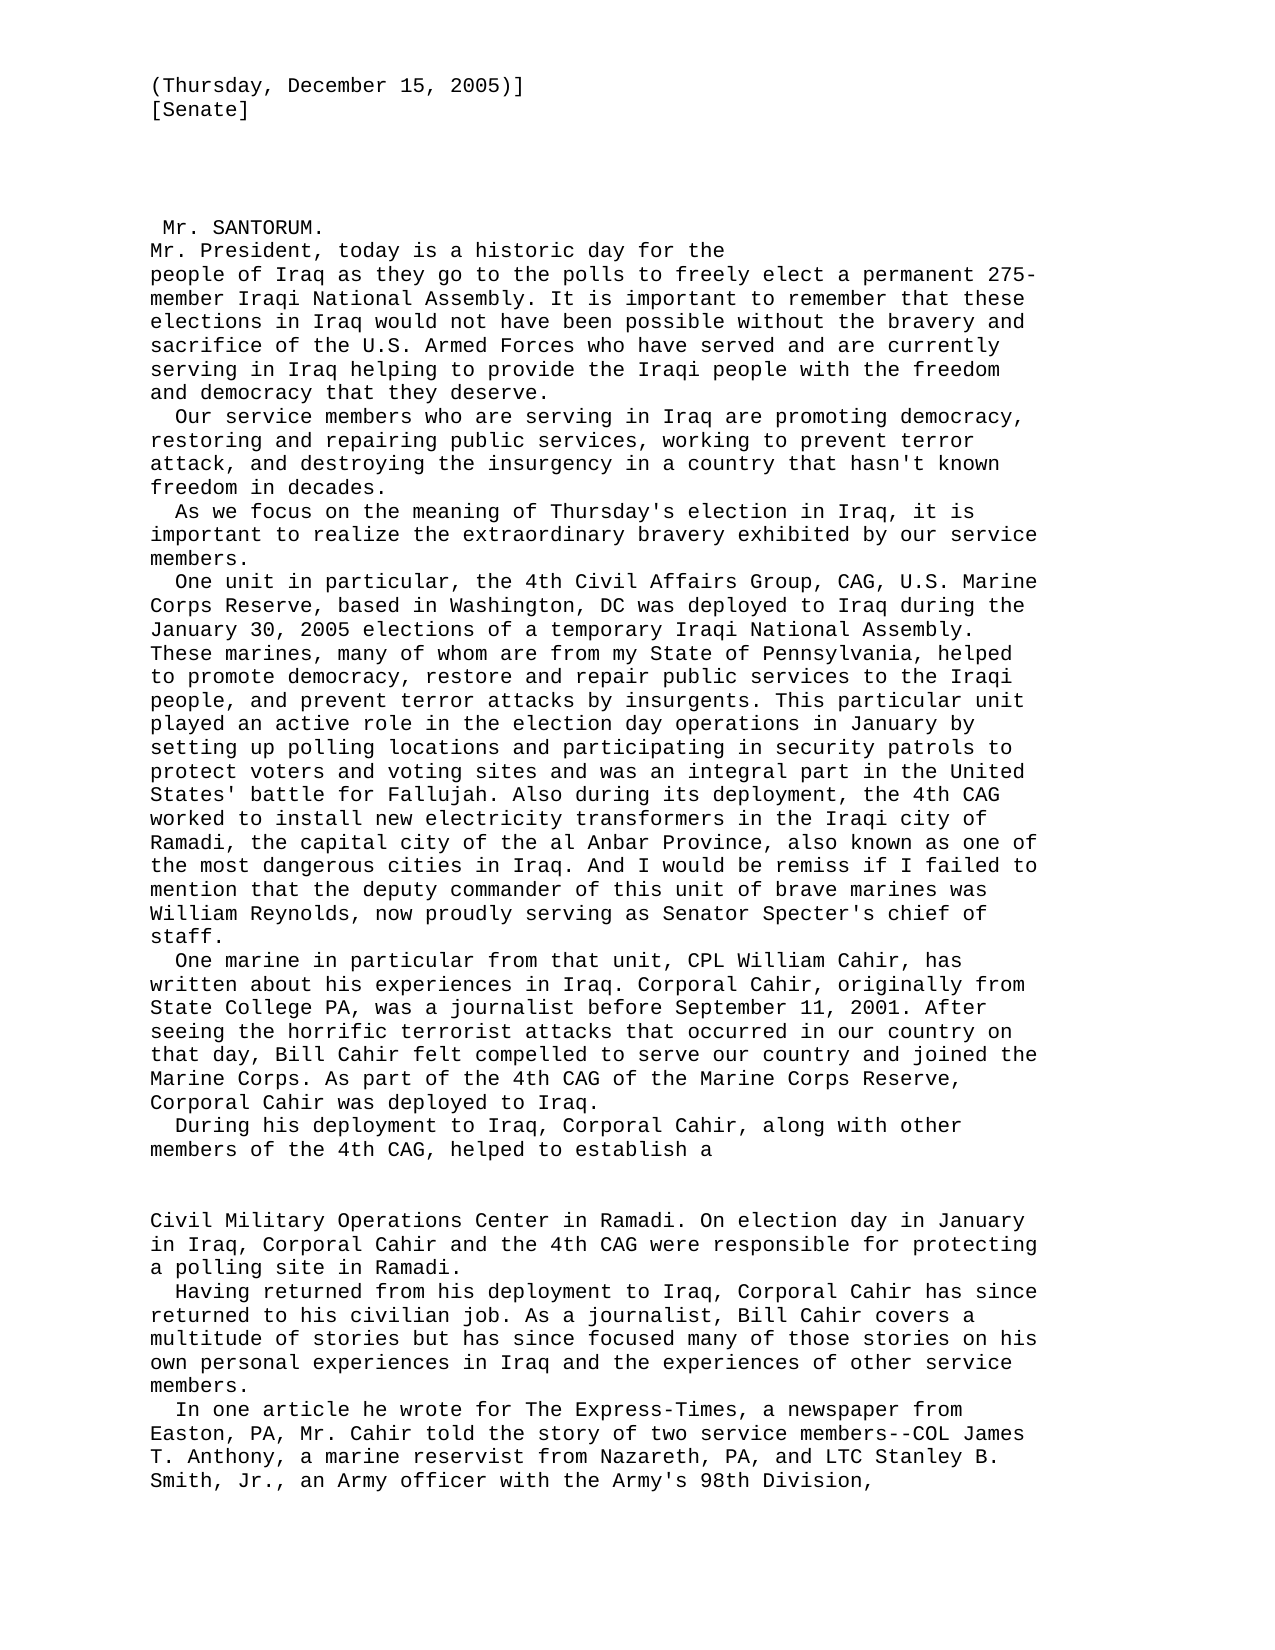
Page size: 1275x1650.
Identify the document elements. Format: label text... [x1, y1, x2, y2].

text mention that the deputy commander of this unit of brave marines was [150, 879, 1125, 903]
text setting up polling locations and participating in security patrols to [150, 737, 1125, 761]
text that day, Bill Cahir felt compelled to serve our country and joined the [150, 1044, 1125, 1068]
text played an active role in the election day operations in January by [150, 713, 1125, 737]
text multitude of stories but has since focused many of those stories on his [150, 1328, 1125, 1352]
text William Reynolds, now proudly serving as Senator Specter's chief of [150, 903, 1125, 926]
text members. [150, 548, 1125, 572]
text member Iraqi National Assembly. It is important to remember that these [150, 288, 1125, 311]
text a polling site in Ramadi. [150, 1257, 1125, 1281]
text During his deployment to Iraq, Corporal Cahir, along with other [150, 1115, 1125, 1139]
text and democracy that they deserve. [150, 382, 1125, 406]
text Civil Military Operations Center in Ramadi. On election day in January [150, 1210, 1125, 1234]
text serving in Iraq helping to provide the Iraqi people with the freedom [150, 359, 1125, 382]
text One marine in particular from that unit, CPL William Cahir, has [150, 950, 1125, 973]
text people of Iraq as they go to the polls to freely elect a permanent 275- [150, 264, 1125, 288]
text Having returned from his deployment to Iraq, Corporal Cahir has since [150, 1281, 1125, 1304]
text One unit in particular, the 4th Civil Affairs Group, CAG, U.S. Marine [150, 572, 1125, 595]
text written about his experiences in Iraq. Corporal Cahir, originally from [150, 973, 1125, 997]
text to promote democracy, restore and repair public services to the Iraqi [150, 666, 1125, 690]
text seeing the horrific terrorist attacks that occurred in our country on [150, 1021, 1125, 1044]
text own personal experiences in Iraq and the experiences of other service [150, 1352, 1125, 1376]
text Corporal Cahir was deployed to Iraq. [150, 1092, 1125, 1115]
text worked to install new electricity transformers in the Iraqi city of [150, 808, 1125, 832]
text people, and prevent terror attacks by insurgents. This particular unit [150, 690, 1125, 713]
text State College PA, was a journalist before September 11, 2001. After [150, 997, 1125, 1021]
text In one article he wrote for The Express-Times, a newspaper from [150, 1399, 1125, 1423]
text Easton, PA, Mr. Cahir told the story of two service members--COL James [150, 1423, 1125, 1446]
text members. [150, 1376, 1125, 1399]
text T. Anthony, a marine reservist from Nazareth, PA, and LTC Stanley B. [150, 1446, 1125, 1470]
text January 30, 2005 elections of a temporary Iraqi National Assembly. [150, 619, 1125, 642]
text States' battle for Fallujah. Also during its deployment, the 4th CAG [150, 784, 1125, 808]
text These marines, many of whom are from my State of Pennsylvania, helped [150, 642, 1125, 666]
text Ramadi, the capital city of the al Anbar Province, also known as one of [150, 832, 1125, 855]
text As we focus on the meaning of Thursday's election in Iraq, it is [150, 501, 1125, 524]
text Marine Corps. As part of the 4th CAG of the Marine Corps Reserve, [150, 1068, 1125, 1092]
text the most dangerous cities in Iraq. And I would be remiss if I failed to [150, 855, 1125, 879]
text in Iraq, Corporal Cahir and the 4th CAG were responsible for protecting [150, 1234, 1125, 1257]
text elections in Iraq would not have been possible without the bravery and [150, 311, 1125, 335]
text Our service members who are serving in Iraq are promoting democracy, [150, 406, 1125, 430]
text Smith, Jr., an Army officer with the Army's 98th Division, [150, 1470, 1125, 1494]
text attack, and destroying the insurgency in a country that hasn't known [150, 453, 1125, 477]
text Mr. President, today is a historic day for the [150, 241, 1125, 264]
text freedom in decades. [150, 477, 1125, 501]
text returned to his civilian job. As a journalist, Bill Cahir covers a [150, 1304, 1125, 1328]
text sacrifice of the U.S. Armed Forces who have served and are currently [150, 335, 1125, 359]
text restoring and repairing public services, working to prevent terror [150, 430, 1125, 453]
text protect voters and voting sites and was an integral part in the United [150, 761, 1125, 784]
text Corps Reserve, based in Washington, DC was deployed to Iraq during the [150, 595, 1125, 619]
text important to realize the extraordinary bravery exhibited by our service [150, 524, 1125, 548]
text members of the 4th CAG, helped to establish a [150, 1139, 1125, 1163]
text staff. [150, 926, 1125, 950]
